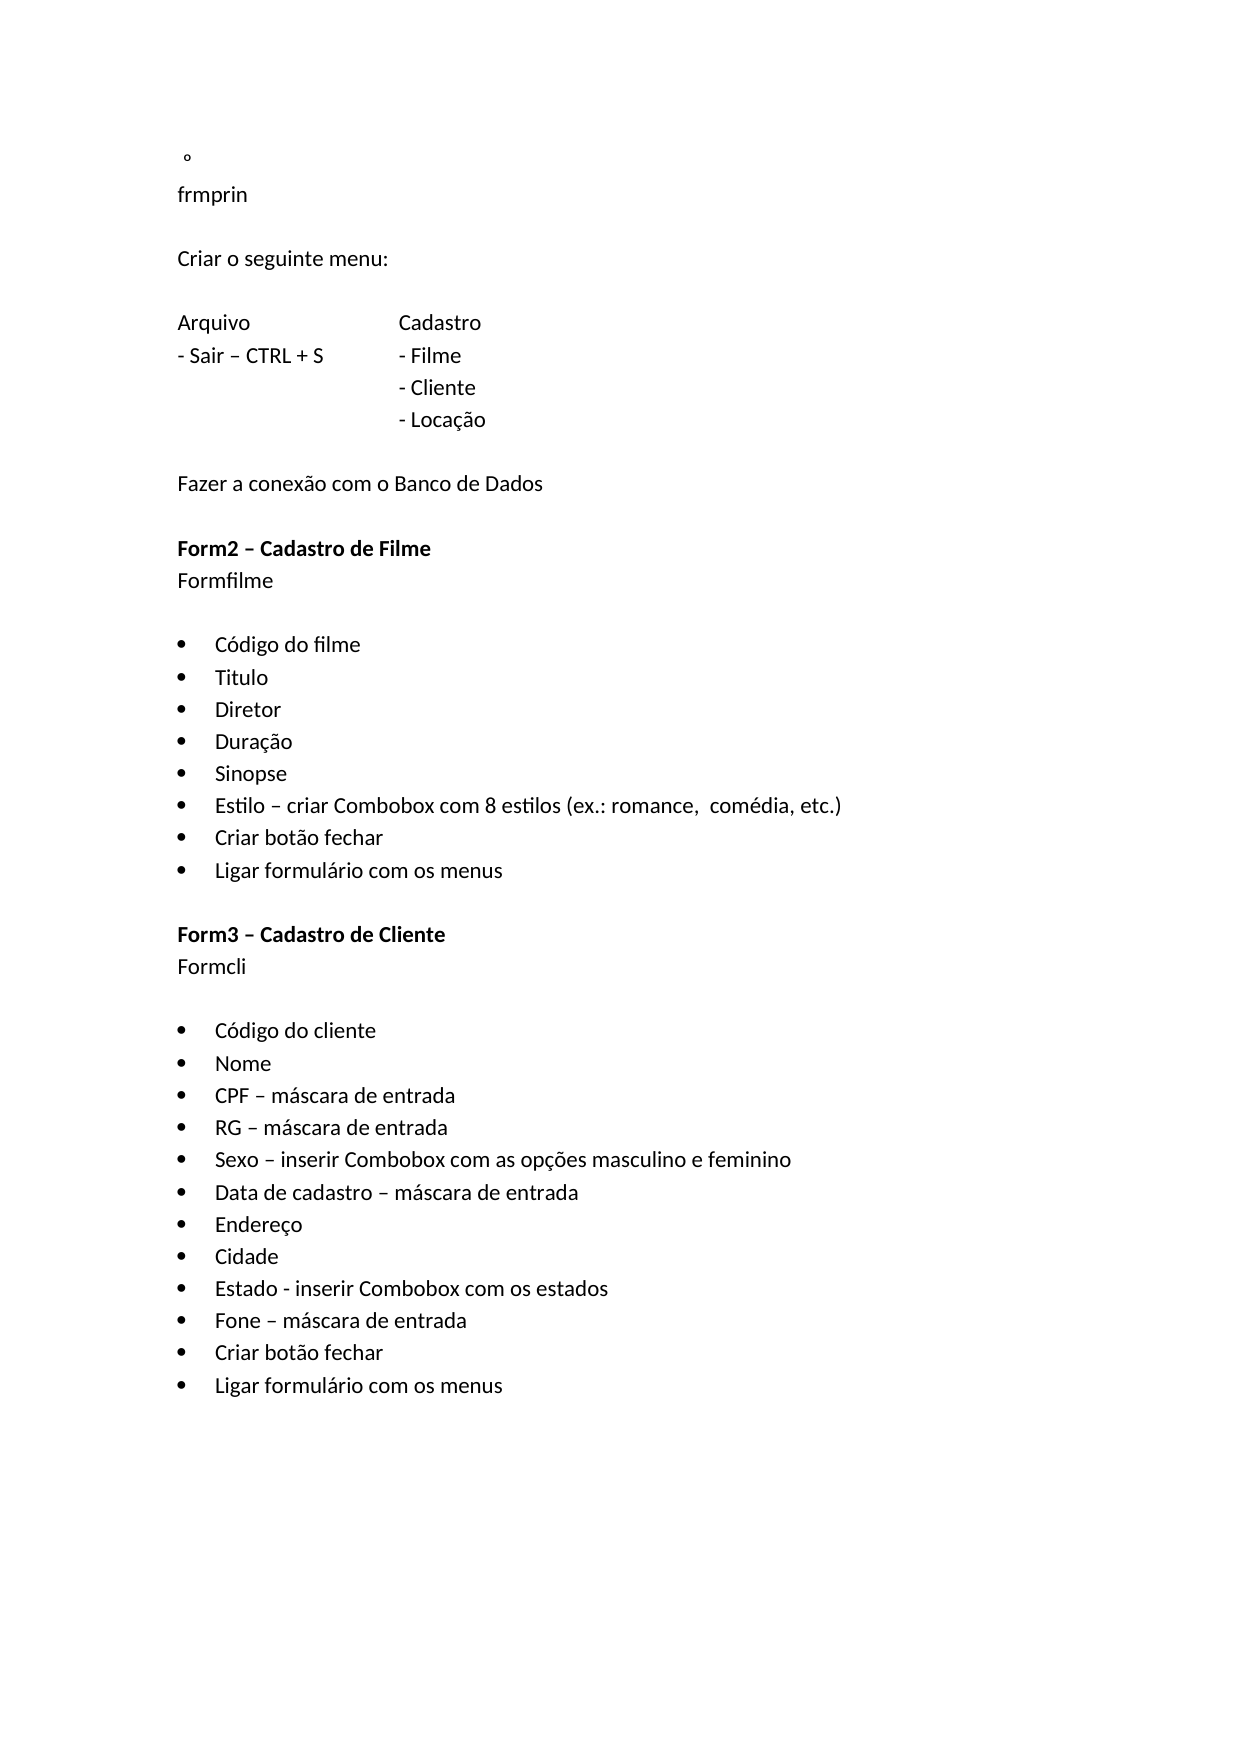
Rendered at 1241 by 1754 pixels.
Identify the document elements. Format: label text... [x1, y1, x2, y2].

text º [177, 148, 1063, 176]
list Estado - inserir Combobox com os estados [177, 1274, 1063, 1302]
list Nome [177, 1049, 1063, 1077]
list Criar botão fechar [177, 1338, 1063, 1367]
list Criar botão fechar [177, 823, 1063, 852]
list Data de cadastro – máscara de entrada [177, 1178, 1063, 1206]
text Formfilme [177, 566, 1063, 594]
text Form3 – Cadastro de Cliente [177, 920, 1063, 948]
text Fazer a conexão com o Banco de Dados [177, 469, 1063, 497]
text Arquivo Cadastro [177, 308, 1063, 337]
list Ligar formulário com os menus [177, 1371, 1063, 1399]
list RG – máscara de entrada [177, 1113, 1063, 1141]
text Formcli [177, 952, 1063, 980]
list Diretor [177, 695, 1063, 723]
text frmprin [177, 180, 1063, 208]
list Sexo – inserir Combobox com as opções masculino e feminino [177, 1145, 1063, 1173]
text - Cliente [177, 373, 1063, 401]
text - Locação [177, 405, 1063, 433]
list Cidade [177, 1242, 1063, 1270]
list Titulo [177, 663, 1063, 691]
list Estilo – criar Combobox com 8 estilos (ex.: romance, comédia, etc.) [177, 791, 1063, 819]
list CPF – máscara de entrada [177, 1081, 1063, 1109]
list Ligar formulário com os menus [177, 856, 1063, 884]
list Sinopse [177, 759, 1063, 787]
list Endereço [177, 1210, 1063, 1238]
list Fone – máscara de entrada [177, 1306, 1063, 1334]
list Código do cliente [177, 1017, 1063, 1045]
text Criar o seguinte menu: [177, 244, 1063, 272]
text Form2 – Cadastro de Filme [177, 534, 1063, 562]
list Código do filme [177, 630, 1063, 658]
text - Sair – CTRL + S - Filme [177, 341, 1063, 369]
list Duração [177, 727, 1063, 755]
